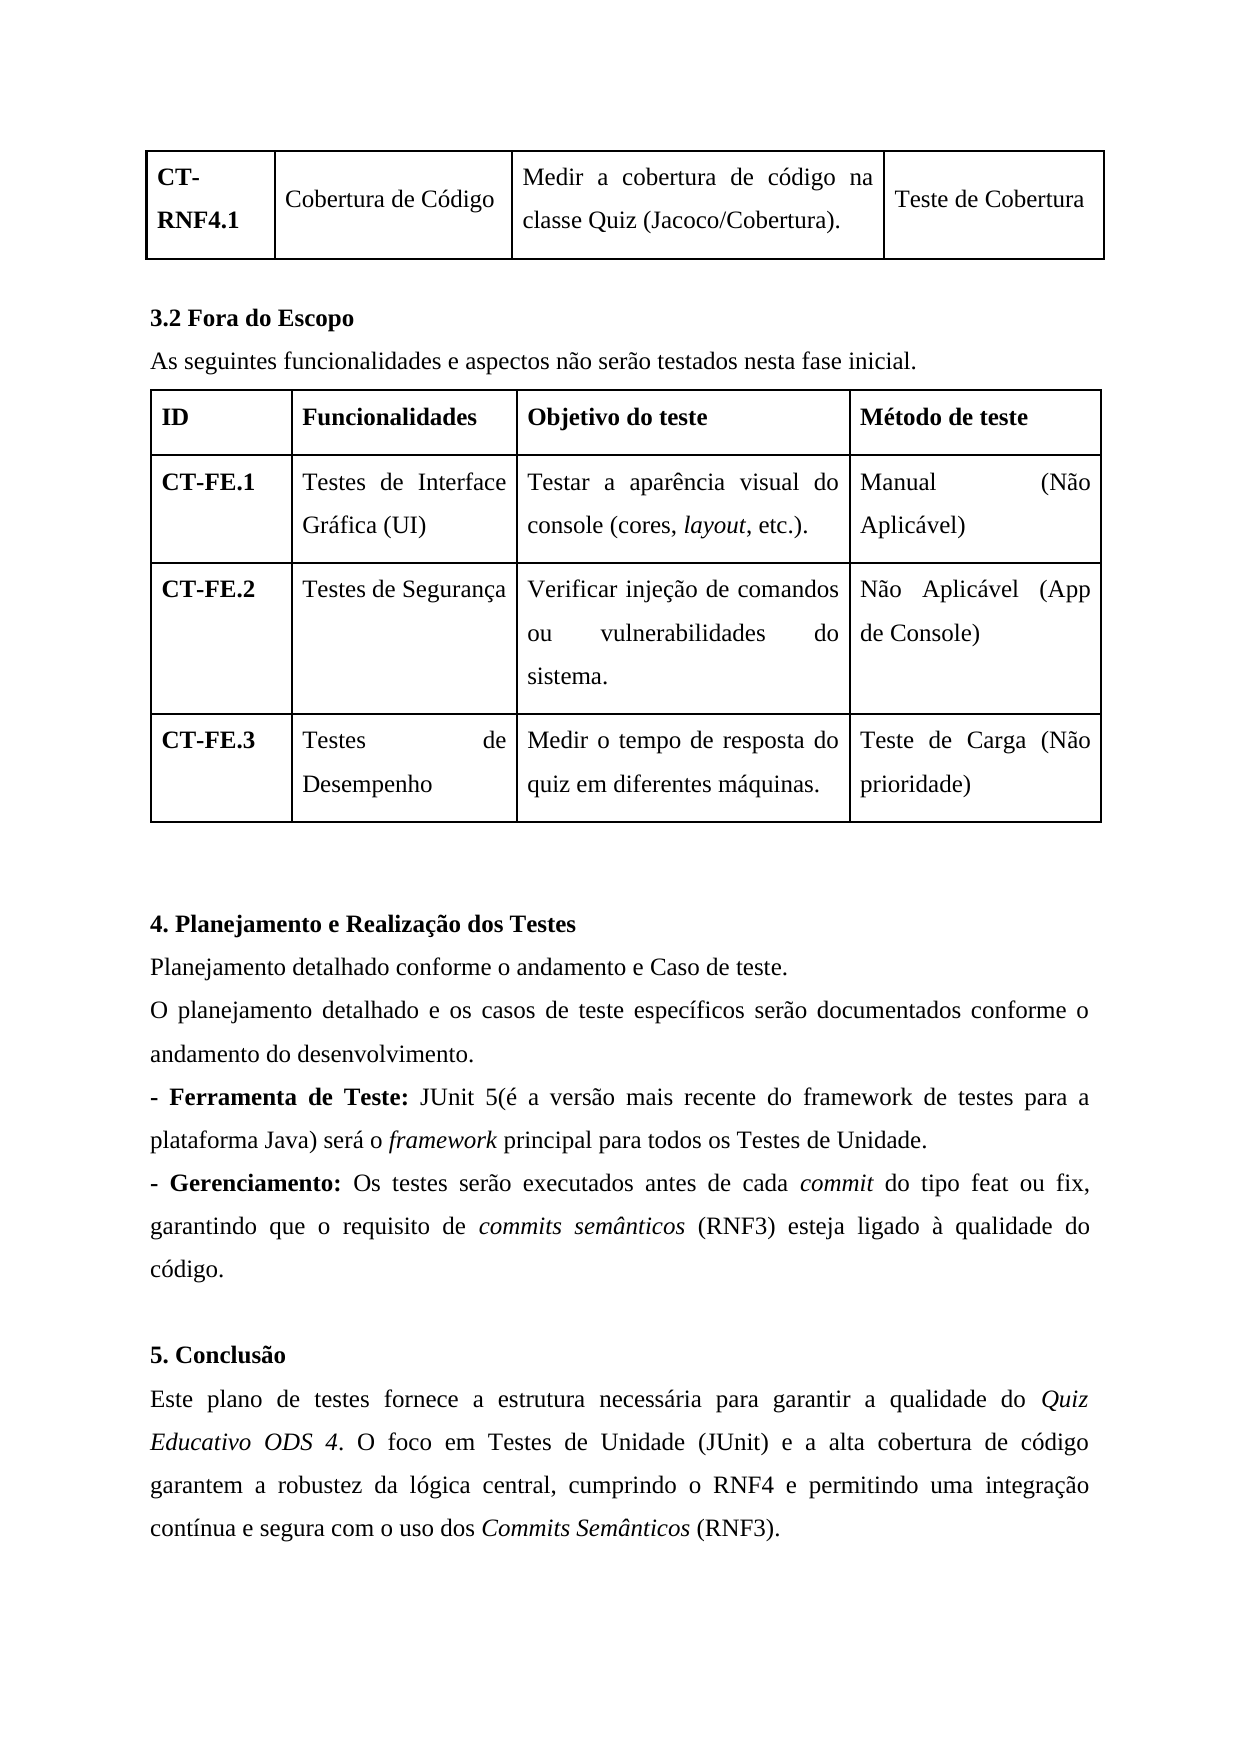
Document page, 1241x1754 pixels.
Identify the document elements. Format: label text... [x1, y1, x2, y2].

text 3.2 Fora do Escopo [150, 303, 1090, 332]
text - Ferramenta de Teste: JUnit 5(é a versão mais recente do framework de testes para a plataforma Java) será o framework principal para todos os Testes de Unidade. [150, 1082, 1090, 1154]
text 5. Conclusão [150, 1341, 1090, 1369]
table_cell Cobertura de Código [276, 152, 511, 258]
text As seguintes funcionalidades e aspectos não serão testados nesta fase inicial. [150, 346, 1090, 375]
table_cell Testar a aparência visual do console (cores, layout, etc.). [518, 456, 849, 562]
table_cell CT-FE.3 [152, 715, 291, 821]
table_cell Teste de Carga (Não prioridade) [851, 715, 1100, 821]
table_cell Testes de Segurança [293, 564, 516, 713]
table_header Funcionalidades [293, 391, 516, 454]
table_cell Medir o tempo de resposta do quiz em diferentes máquinas. [518, 715, 849, 821]
table_cell CT-FE.1 [152, 456, 291, 562]
table_header ID [152, 391, 291, 454]
table_cell Manual (Não Aplicável) [851, 456, 1100, 562]
table_header Método de teste [851, 391, 1100, 454]
table_cell Teste de Cobertura [885, 152, 1103, 258]
table_cell Medir a cobertura de código na classe Quiz (Jacoco/Cobertura). [513, 152, 883, 258]
table_cell Testes de Desempenho [293, 715, 516, 821]
table_cell CT-RNF4.1 [148, 152, 274, 258]
text Planejamento detalhado conforme o andamento e Caso de teste. [150, 952, 1090, 981]
table_cell Testes de Interface Gráfica (UI) [293, 456, 516, 562]
text - Gerenciamento: Os testes serão executados antes de cada commit do tipo feat ou fix, garantindo que o requisito de commits semânticos (RNF3) esteja ligado à qualidade do código. [150, 1168, 1090, 1283]
table_cell Não Aplicável (App de Console) [851, 564, 1100, 713]
text Este plano de testes fornece a estrutura necessária para garantir a qualidade do Quiz Educativo ODS 4. O foco em Testes de Unidade (JUnit) e a alta cobertura de código garantem a robustez da lógica central, cumprindo o RNF4 e permitindo uma integração contínua e segura com o uso dos Commits Semânticos (RNF3). [150, 1384, 1090, 1542]
table_cell Verificar injeção de comandos ou vulnerabilidades do sistema. [518, 564, 849, 713]
text 4. Planejamento e Realização dos Testes [150, 909, 1090, 938]
table_header Objetivo do teste [518, 391, 849, 454]
table_cell CT-FE.2 [152, 564, 291, 713]
text O planejamento detalhado e os casos de teste específicos serão documentados conforme o andamento do desenvolvimento. [150, 996, 1090, 1067]
